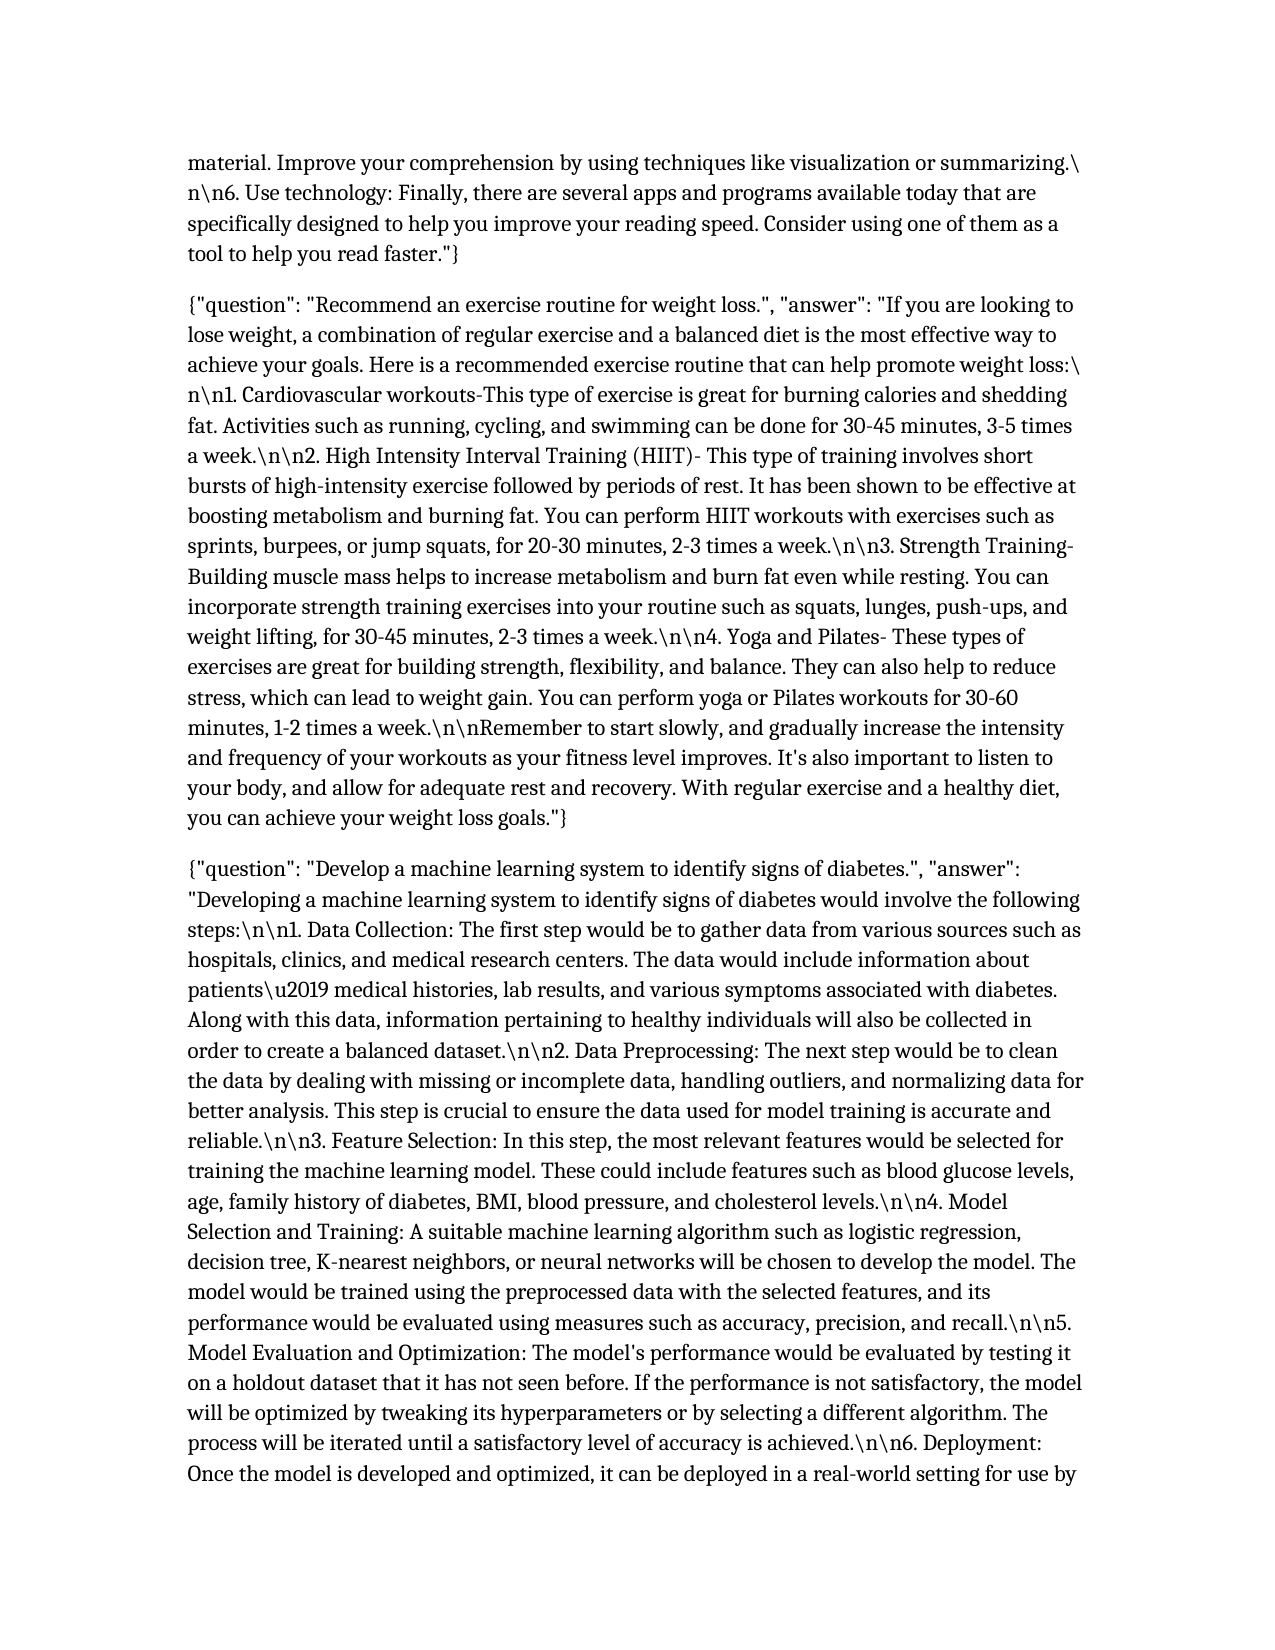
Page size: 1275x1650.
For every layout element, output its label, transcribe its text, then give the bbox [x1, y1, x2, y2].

text {"question": "Recommend an exercise routine for weight loss.", "answer": "If you are looking to lose weight, a combination of regular exercise and a balanced diet is the most effective way to achieve your goals. Here is a recommended exercise routine that can help promote weight loss:\n\n1. Cardiovascular workouts-This type of exercise is great for burning calories and shedding fat. Activities such as running, cycling, and swimming can be done for 30-45 minutes, 3-5 times a week.\n\n2. High Intensity Interval Training (HIIT)- This type of training involves short bursts of high-intensity exercise followed by periods of rest. It has been shown to be effective at boosting metabolism and burning fat. You can perform HIIT workouts with exercises such as sprints, burpees, or jump squats, for 20-30 minutes, 2-3 times a week.\n\n3. Strength Training- Building muscle mass helps to increase metabolism and burn fat even while resting. You can incorporate strength training exercises into your routine such as squats, lunges, push-ups, and weight lifting, for 30-45 minutes, 2-3 times a week.\n\n4. Yoga and Pilates- These types of exercises are great for building strength, flexibility, and balance. They can also help to reduce stress, which can lead to weight gain. You can perform yoga or Pilates workouts for 30-60 minutes, 1-2 times a week.\n\nRemember to start slowly, and gradually increase the intensity and frequency of your workouts as your fitness level improves. It's also important to listen to your body, and allow for adequate rest and recovery. With regular exercise and a healthy diet, you can achieve your weight loss goals."} [187, 292, 1087, 832]
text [187, 856, 1087, 1487]
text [187, 150, 1087, 267]
